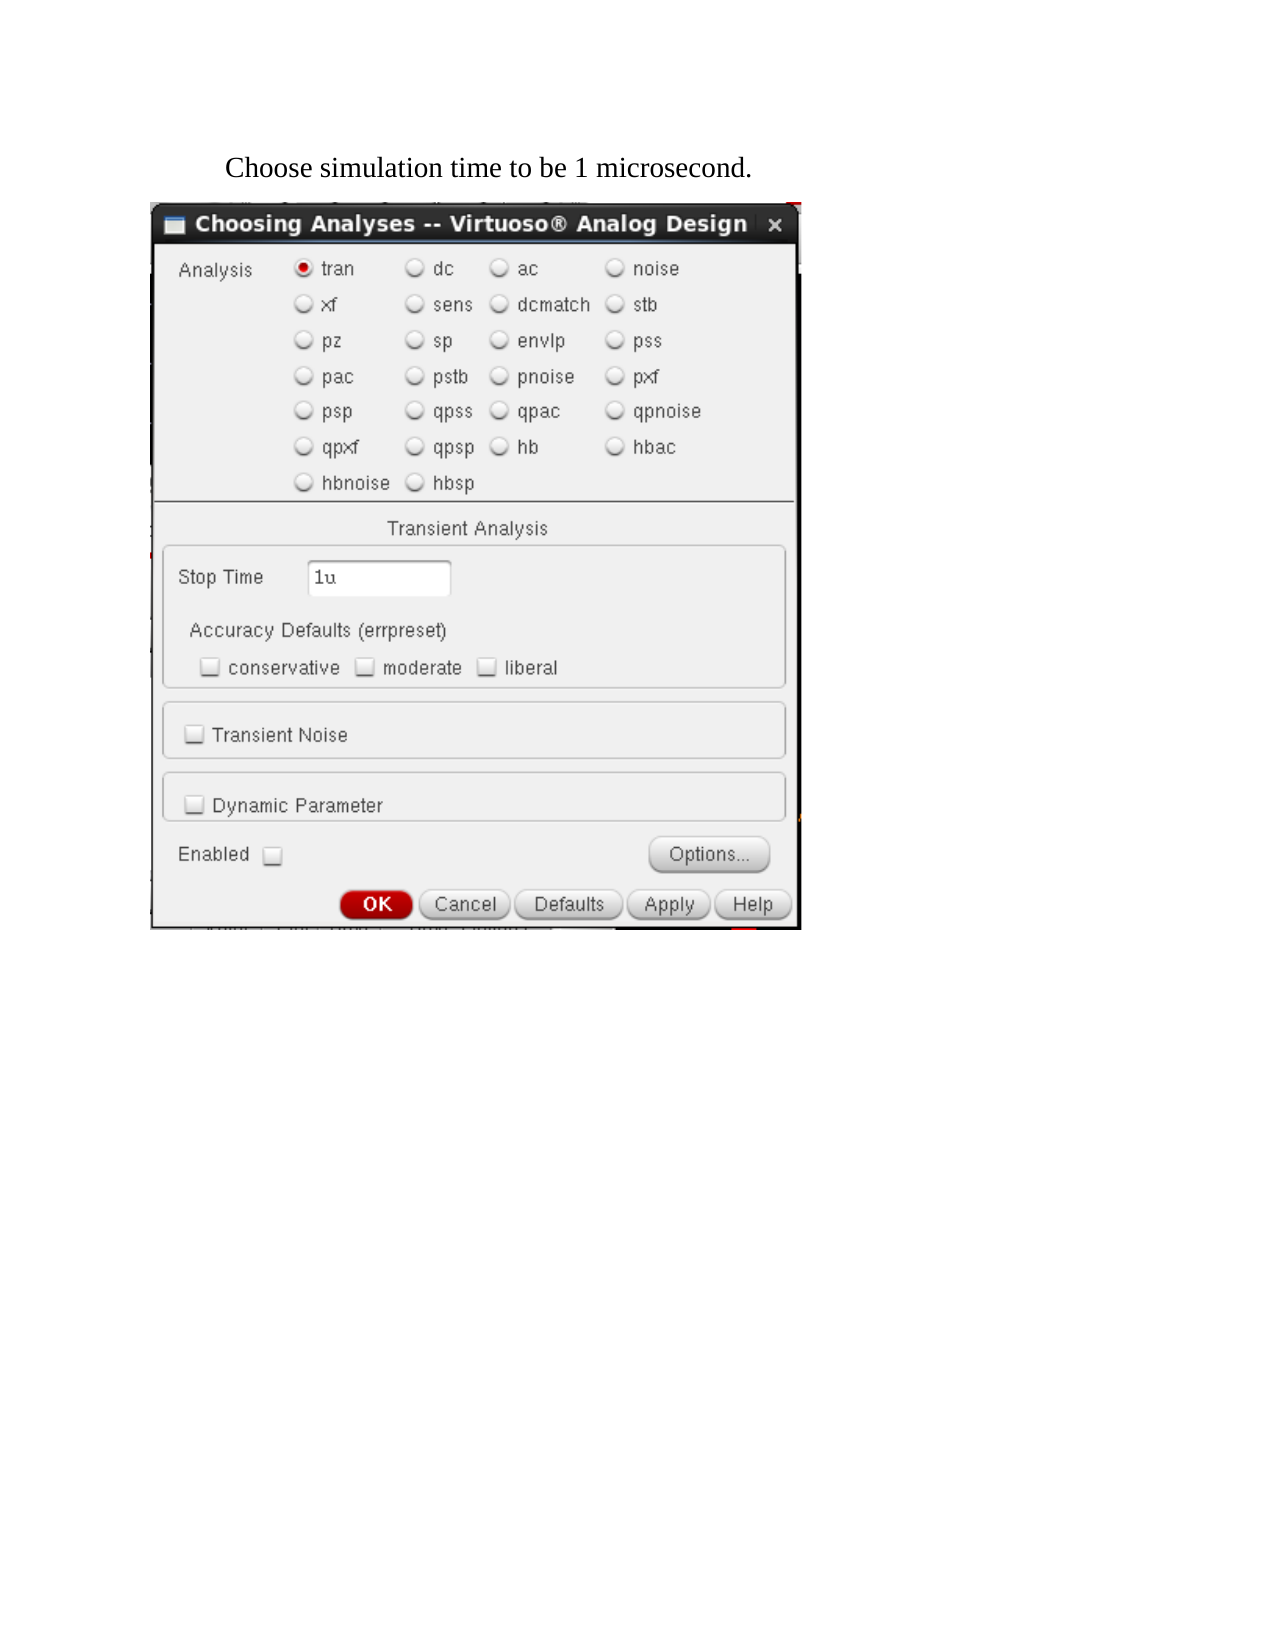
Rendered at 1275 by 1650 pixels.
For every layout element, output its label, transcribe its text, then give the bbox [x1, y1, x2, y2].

picture [150, 202, 802, 930]
text Choose simulation time to be 1 microsecond. [150, 150, 1125, 183]
